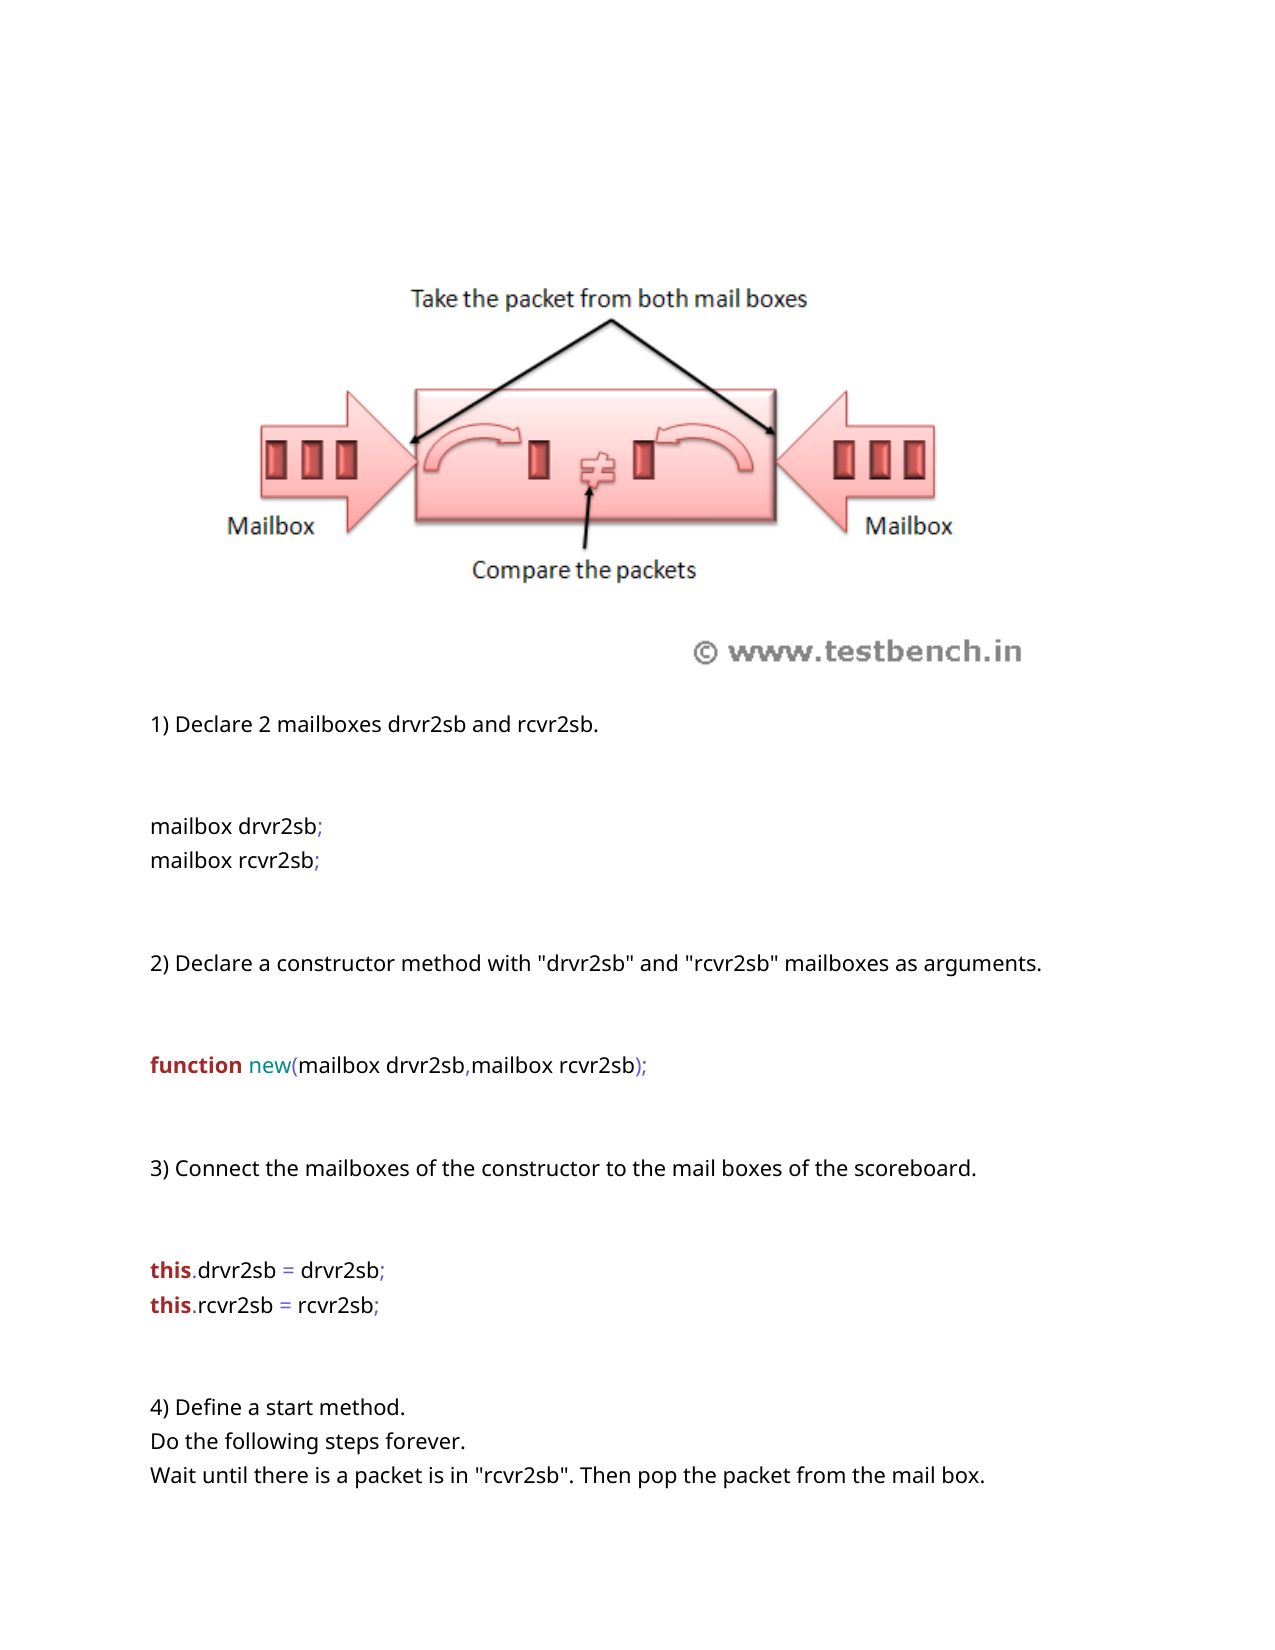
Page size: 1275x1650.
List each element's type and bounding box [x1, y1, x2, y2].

picture [150, 150, 1032, 671]
text [150, 150, 1125, 1490]
